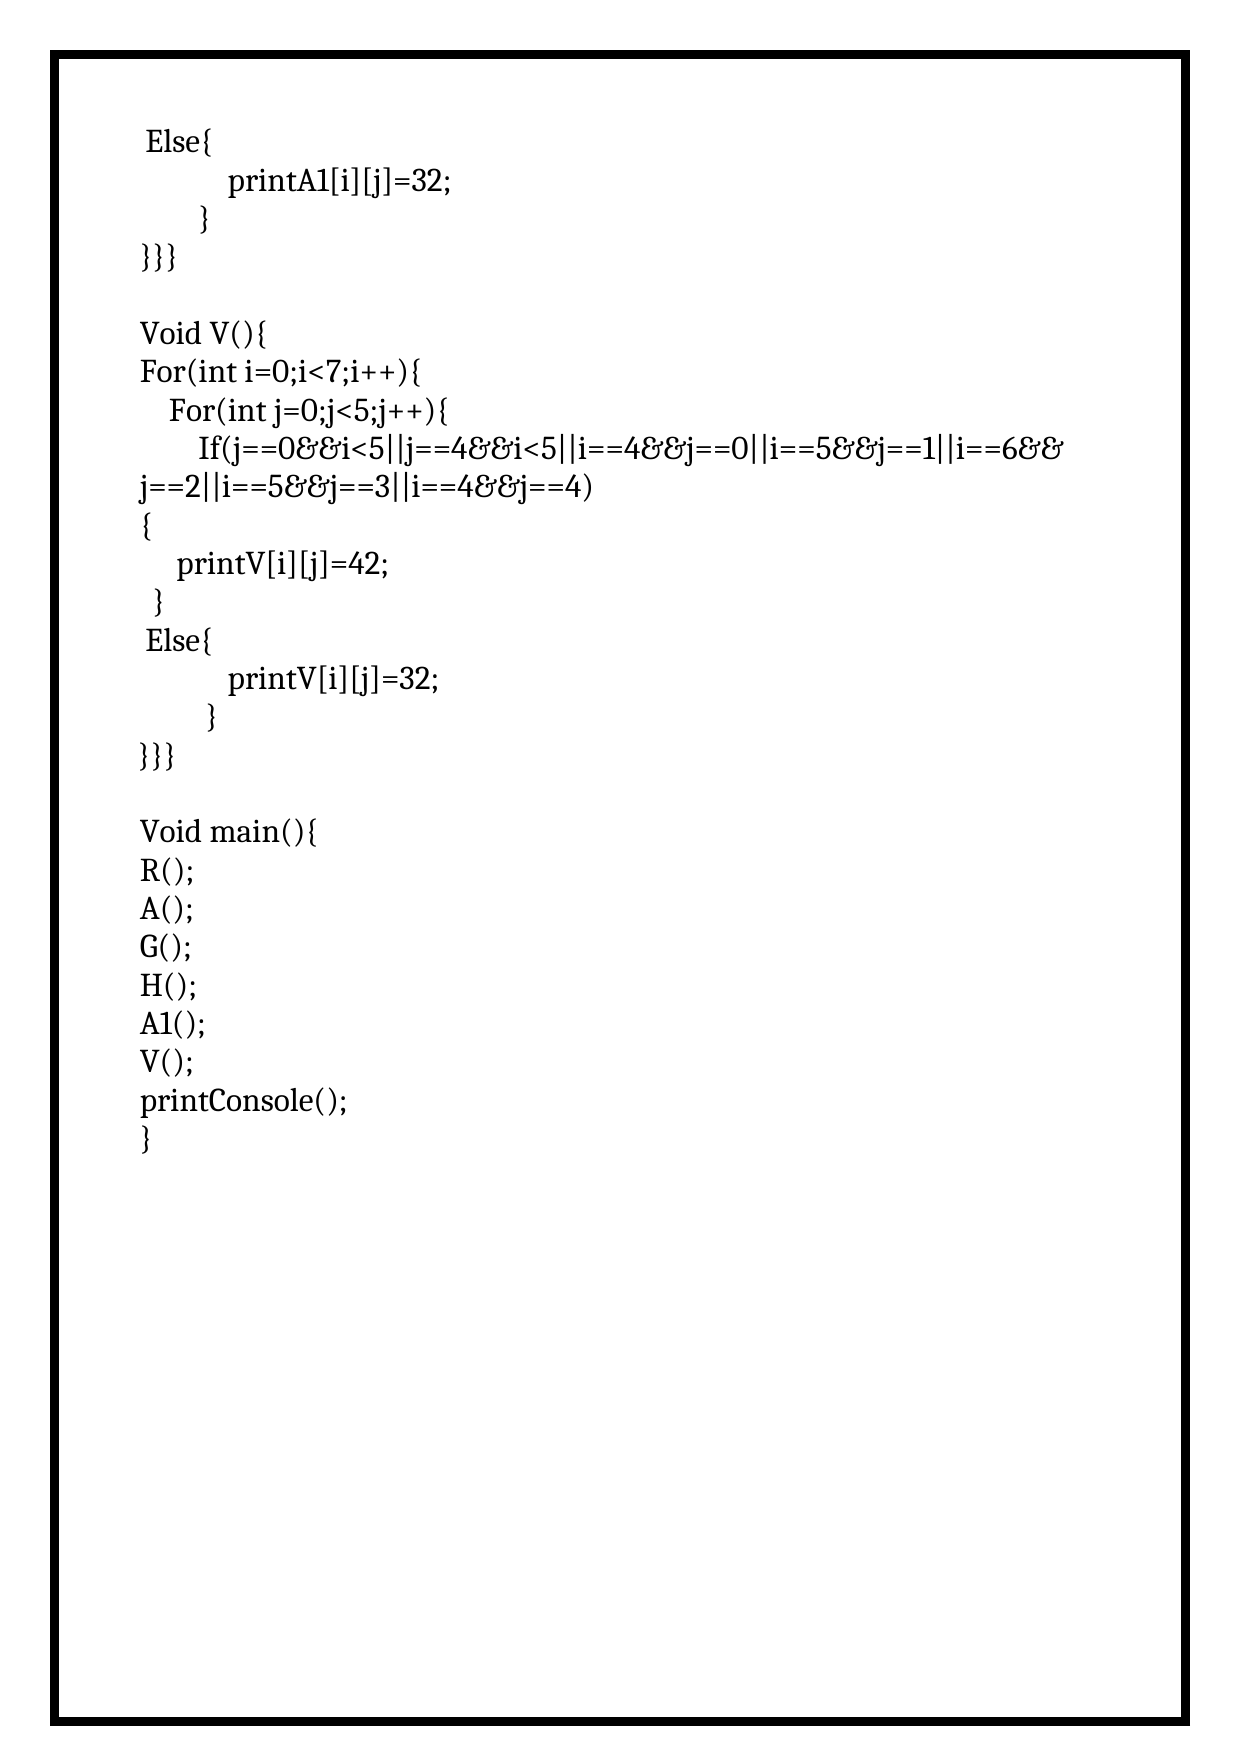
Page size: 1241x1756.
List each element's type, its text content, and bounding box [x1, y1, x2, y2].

text Else{ [64, 621, 1148, 659]
text A1(); [139, 1004, 1148, 1043]
text H(); [139, 966, 1148, 1004]
text For(int j=0;j<5;j++){ [139, 391, 1148, 429]
text printV[i][j]=42; [139, 544, 1148, 583]
text } [139, 1119, 1148, 1158]
text R(); [139, 851, 1148, 889]
text For(int i=0;i<7;i++){ [139, 353, 1148, 391]
text Void main(){ [139, 813, 1148, 851]
text Else{ [64, 123, 1148, 161]
text }}} [64, 736, 1148, 774]
text A(); [139, 889, 1148, 928]
text printConsole(); [139, 1081, 1148, 1119]
text Void V(){ [139, 314, 1148, 353]
text { [139, 506, 1148, 544]
text }}} [139, 238, 1148, 276]
text j==2||i==5&&j==3||i==4&&j==4) [139, 468, 1148, 506]
text } [64, 583, 1148, 621]
text } [139, 698, 1148, 736]
text printV[i][j]=32; [139, 659, 1148, 698]
text If(j==0&&i<5||j==4&&i<5||i==4&&j==0||i==5&&j==1||i==6&& [139, 429, 1148, 468]
text V(); [139, 1043, 1148, 1081]
text } [139, 199, 1148, 238]
text printA1[i][j]=32; [139, 161, 1148, 199]
text G(); [139, 928, 1148, 966]
